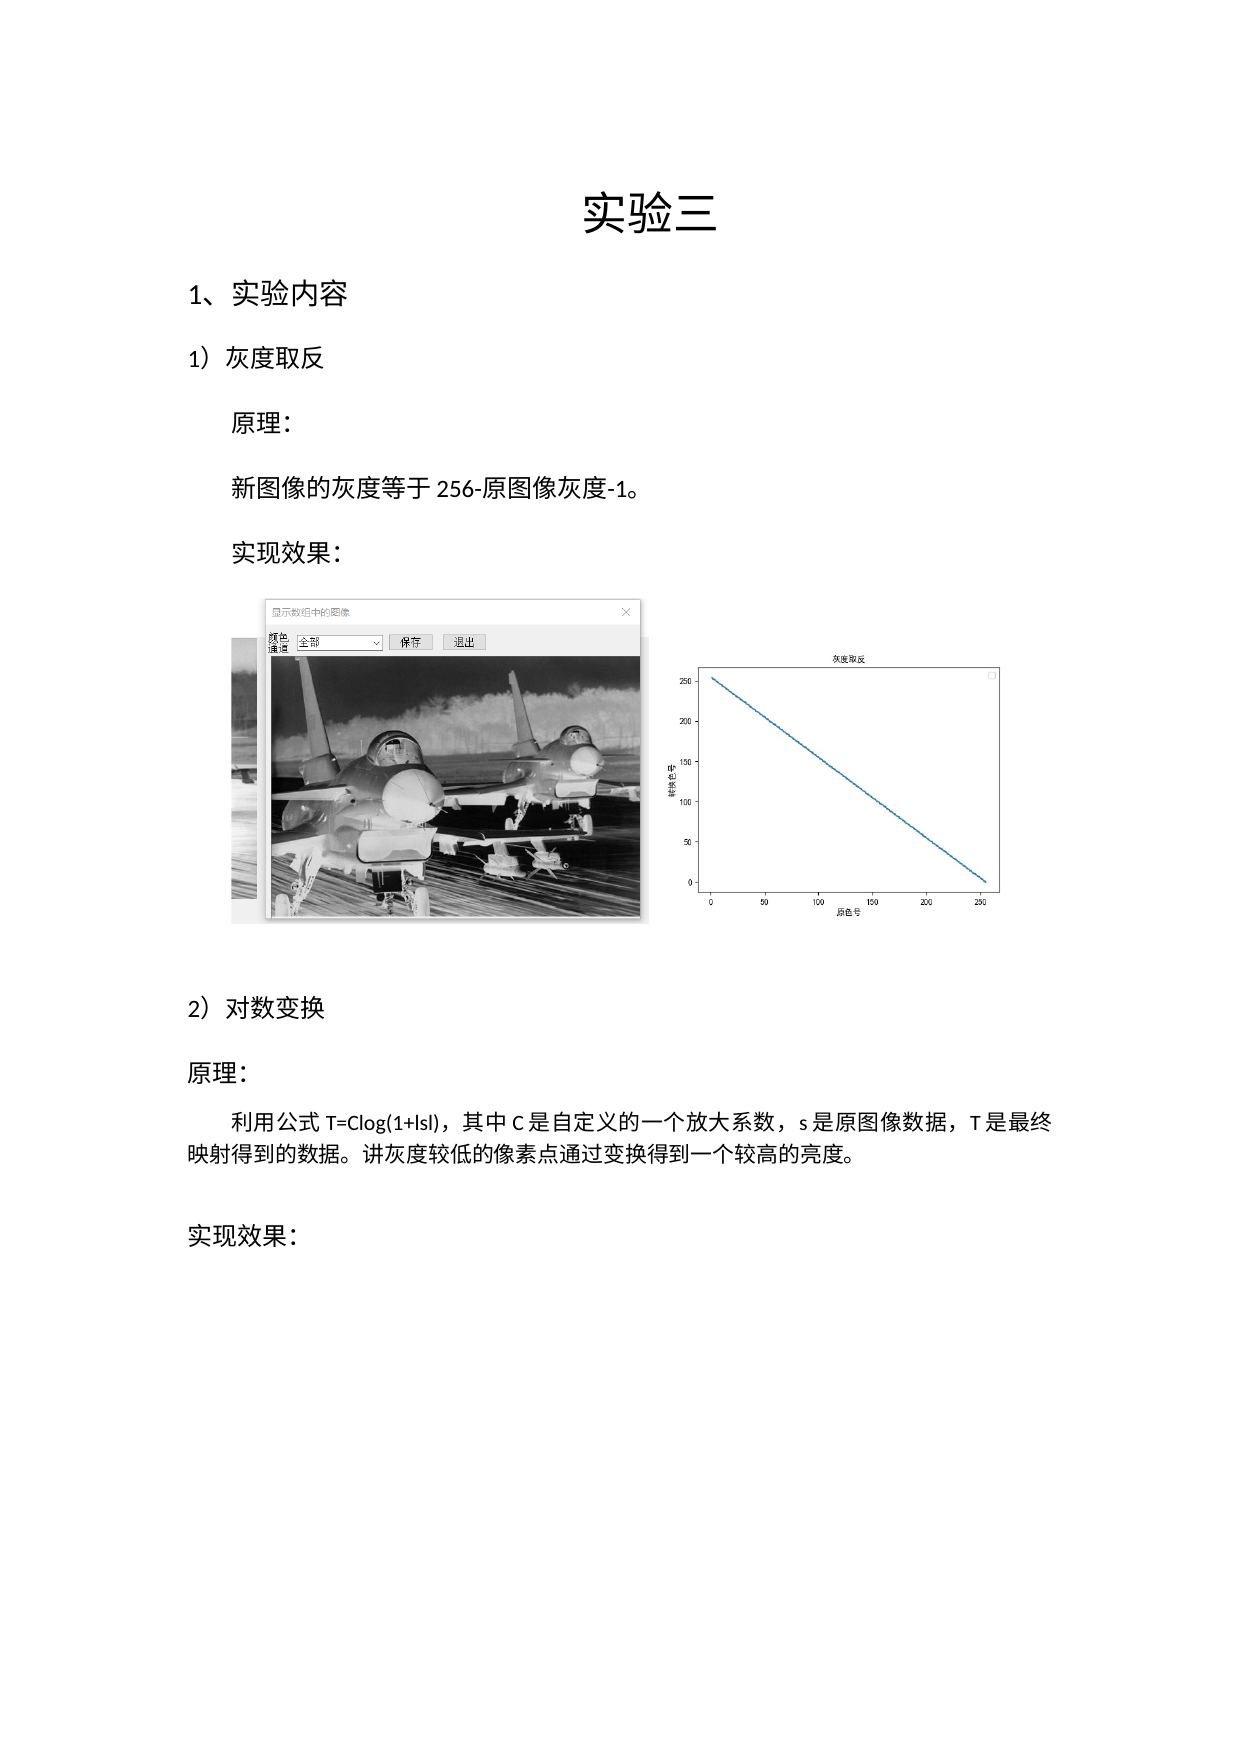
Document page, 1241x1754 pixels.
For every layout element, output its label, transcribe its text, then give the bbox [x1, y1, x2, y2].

text 原理： [187, 1039, 1053, 1104]
text 实验三 [537, 162, 1053, 259]
text 原理： [231, 389, 1053, 454]
text 实现效果： [231, 519, 1053, 584]
picture [231, 598, 1038, 924]
text 实现效果： [187, 1202, 1053, 1267]
text 利用公式T=Clog(1+lsl)，其中C是自定义的一个放大系数，s是原图像数据，T是最终映射得到的数据。讲灰度较低的像素点通过变换得到一个较高的亮度。 [187, 1104, 1053, 1169]
list 灰度取反 [187, 324, 1053, 389]
list 对数变换 [187, 974, 1053, 1039]
text 新图像的灰度等于256-原图像灰度-1。 [231, 454, 1053, 519]
list 实验内容 [187, 259, 1053, 324]
